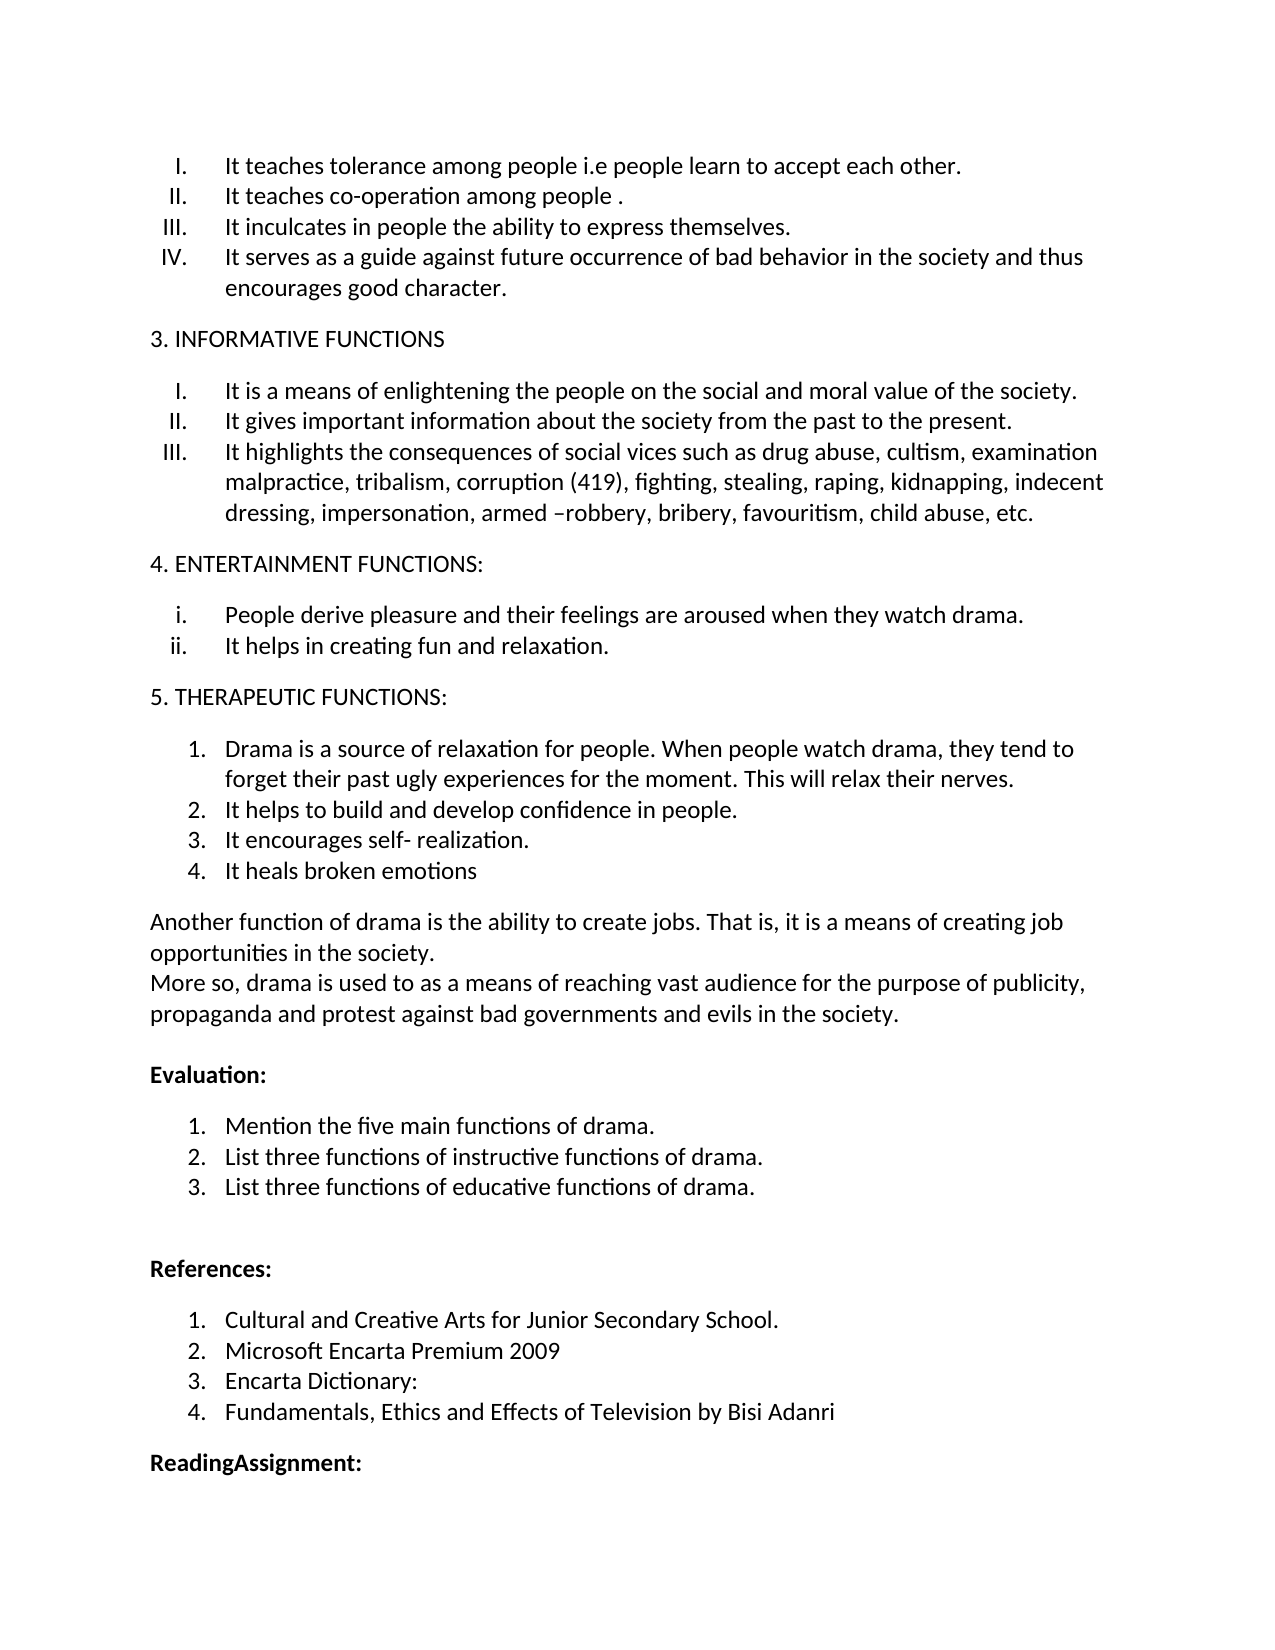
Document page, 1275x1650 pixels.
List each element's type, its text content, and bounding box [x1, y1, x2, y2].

text Evaluation: [150, 1059, 1125, 1089]
list It helps in creating fun and relaxation. [187, 630, 1125, 661]
list People derive pleasure and their feelings are aroused when they watch drama. [187, 599, 1125, 630]
text Another function of drama is the ability to create jobs. That is, it is a means of creating job opportunities in the society. [150, 906, 1125, 967]
text References: [150, 1253, 1125, 1284]
list Drama is a source of relaxation for people. When people watch drama, they tend to forget their past ugly experiences for the moment. This will relax their nerves. [187, 733, 1125, 794]
text 3. INFORMATIVE FUNCTIONS [150, 323, 1125, 354]
list Fundamentals, Ethics and Effects of Television by Bisi Adanri [187, 1396, 1125, 1427]
list It is a means of enlightening the people on the social and moral value of the society. [187, 375, 1125, 405]
list It encourages self- realization. [187, 824, 1125, 855]
list Mention the five main functions of drama. [187, 1110, 1125, 1141]
list Encarta Dictionary: [187, 1366, 1125, 1396]
list It highlights the consequences of social vices such as drug abuse, cultism, examination malpractice, tribalism, corruption (419), fighting, stealing, raping, kidnapping, indecent dressing, impersonation, armed –robbery, bribery, favouritism, child abuse, etc. [187, 436, 1125, 527]
list It heals broken emotions [187, 855, 1125, 885]
text 5. THERAPEUTIC FUNCTIONS: [150, 681, 1125, 712]
list List three functions of instructive functions of drama. [187, 1141, 1125, 1171]
list It helps to build and develop confidence in people. [187, 794, 1125, 824]
text More so, drama is used to as a means of reaching vast audience for the purpose of publicity, propaganda and protest against bad governments and evils in the society. [150, 967, 1125, 1028]
text 4. ENTERTAINMENT FUNCTIONS: [150, 548, 1125, 579]
list It teaches co-operation among people . [187, 181, 1125, 211]
list It teaches tolerance among people i.e people learn to accept each other. [187, 150, 1125, 181]
list Cultural and Creative Arts for Junior Secondary School. [187, 1304, 1125, 1335]
list It inculcates in people the ability to express themselves. [187, 211, 1125, 242]
list Microsoft Encarta Premium 2009 [187, 1335, 1125, 1366]
text ReadingAssignment: [150, 1447, 1125, 1478]
list It serves as a guide against future occurrence of bad behavior in the society and thus encourages good character. [187, 242, 1125, 303]
list List three functions of educative functions of drama. [187, 1171, 1125, 1202]
list It gives important information about the society from the past to the present. [187, 405, 1125, 436]
